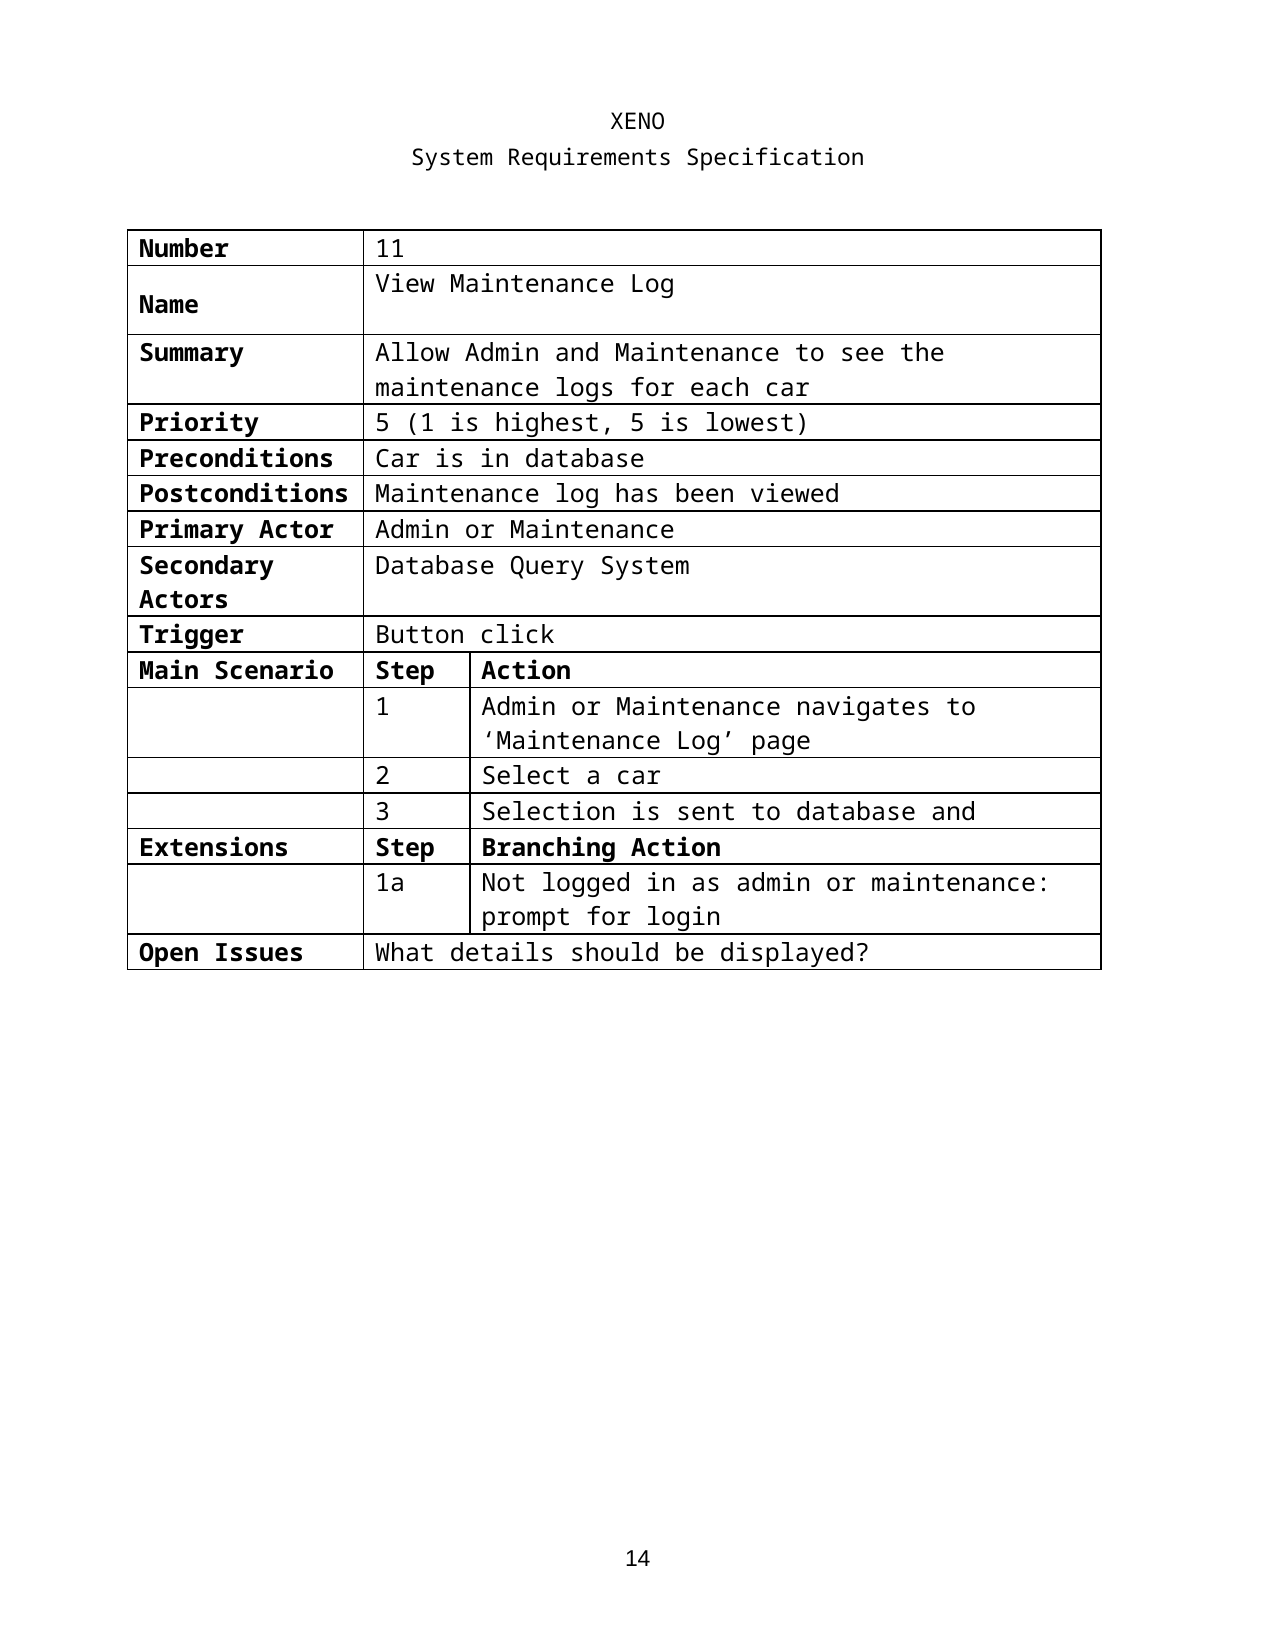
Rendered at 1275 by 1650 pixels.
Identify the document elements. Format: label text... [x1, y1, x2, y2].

table_cell Action [471, 653, 1100, 687]
table_cell What details should be displayed? [364, 935, 1100, 968]
table_cell Open Issues [128, 935, 363, 968]
table_cell Not logged in as admin or maintenance: prompt for login [471, 865, 1100, 933]
table_cell 3 [364, 794, 469, 828]
table_header 11 [364, 231, 1100, 264]
table_header Number [128, 231, 363, 264]
table_cell Admin or Maintenance navigates to ‘Maintenance Log’ page [471, 688, 1100, 756]
table_cell Step [364, 653, 469, 687]
table_cell Branching Action [471, 829, 1100, 863]
table_cell Priority [128, 405, 363, 439]
table_cell [128, 865, 363, 933]
table_cell Postconditions [128, 476, 363, 510]
table_cell Database Query System [364, 547, 1100, 615]
table_cell Extensions [128, 829, 363, 863]
table_cell [128, 688, 363, 756]
table_cell 2 [364, 758, 469, 792]
table_cell Car is in database [364, 441, 1100, 474]
table_cell Summary [128, 335, 363, 403]
table_cell Preconditions [128, 441, 363, 474]
table_cell Name [128, 266, 363, 333]
table_cell Primary Actor [128, 512, 363, 546]
table_cell Maintenance log has been viewed [364, 476, 1100, 510]
table_cell Button click [364, 617, 1100, 651]
table_cell 5 (1 is highest, 5 is lowest) [364, 405, 1100, 439]
table_cell View Maintenance Log [364, 266, 1100, 333]
table_cell 1a [364, 865, 469, 933]
table_cell Select a car [471, 758, 1100, 792]
table_cell Step [364, 829, 469, 863]
table_cell Secondary Actors [128, 547, 363, 615]
table_cell 1 [364, 688, 469, 756]
table_cell Allow Admin and Maintenance to see the maintenance logs for each car [364, 335, 1100, 403]
table_cell [128, 794, 363, 828]
table_cell Main Scenario [128, 653, 363, 687]
table_cell Trigger [128, 617, 363, 651]
table_cell [128, 758, 363, 792]
table_cell Selection is sent to database and [471, 794, 1100, 828]
table_cell Admin or Maintenance [364, 512, 1100, 546]
